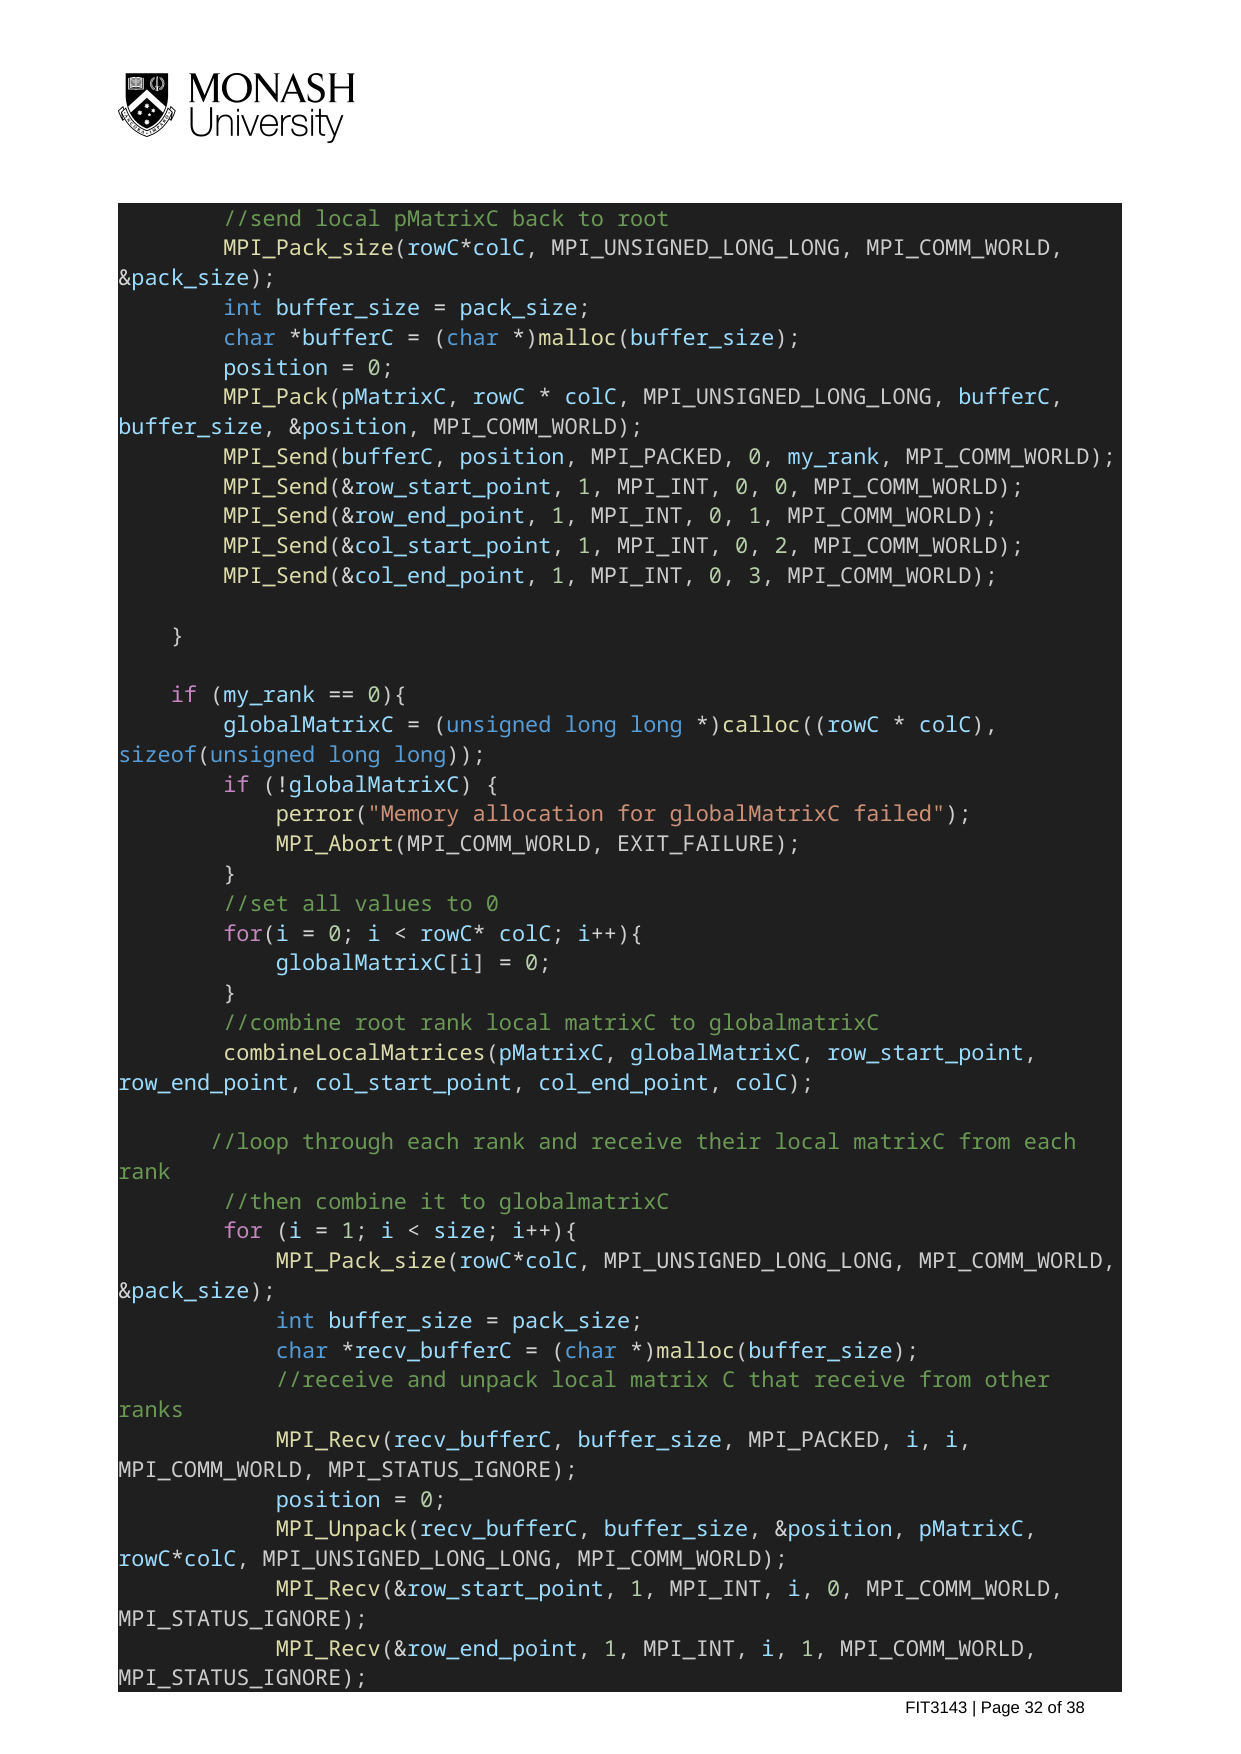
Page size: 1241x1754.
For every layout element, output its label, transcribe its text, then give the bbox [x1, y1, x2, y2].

text if (my_rank == 0){ [118, 679, 1122, 709]
text } [118, 620, 1122, 649]
text //receive and unpack local matrix C that receive from other ranks [118, 1364, 1122, 1424]
text MPI_Abort(MPI_COMM_WORLD, EXIT_FAILURE); [118, 828, 1122, 858]
text MPI_Send(&col_start_point, 1, MPI_INT, 0, 2, MPI_COMM_WORLD); [118, 530, 1122, 560]
text char *recv_bufferC = (char *)malloc(buffer_size); [118, 1335, 1122, 1364]
text MPI_Send(bufferC, position, MPI_PACKED, 0, my_rank, MPI_COMM_WORLD); [118, 441, 1122, 471]
text for (i = 1; i < size; i++){ [118, 1216, 1122, 1245]
text MPI_Pack_size(rowC*colC, MPI_UNSIGNED_LONG_LONG, MPI_COMM_WORLD, &pack_size); [118, 232, 1122, 292]
text if (!globalMatrixC) { [118, 769, 1122, 798]
text char *bufferC = (char *)malloc(buffer_size); [118, 322, 1122, 352]
picture [118, 73, 355, 143]
text MPI_Send(&row_end_point, 1, MPI_INT, 0, 1, MPI_COMM_WORLD); [118, 501, 1122, 530]
text combineLocalMatrices(pMatrixC, globalMatrixC, row_start_point, row_end_point, col_start_point, col_end_point, colC); [118, 1037, 1122, 1096]
text MPI_Recv(&row_start_point, 1, MPI_INT, i, 0, MPI_COMM_WORLD, MPI_STATUS_IGNORE); [118, 1573, 1122, 1633]
text globalMatrixC = (unsigned long long *)calloc((rowC * colC), sizeof(unsigned long long)); [118, 709, 1122, 769]
text position = 0; [118, 352, 1122, 381]
text int buffer_size = pack_size; [118, 1305, 1122, 1335]
text for(i = 0; i < rowC* colC; i++){ [118, 918, 1122, 947]
text int buffer_size = pack_size; [118, 292, 1122, 322]
text //set all values to 0 [118, 888, 1122, 918]
text MPI_Pack_size(rowC*colC, MPI_UNSIGNED_LONG_LONG, MPI_COMM_WORLD, &pack_size); [118, 1245, 1122, 1305]
text MPI_Pack(pMatrixC, rowC * colC, MPI_UNSIGNED_LONG_LONG, bufferC, buffer_size, &position, MPI_COMM_WORLD); [118, 381, 1122, 441]
text //then combine it to globalmatrixC [118, 1186, 1122, 1216]
text MPI_Recv(recv_bufferC, buffer_size, MPI_PACKED, i, i, MPI_COMM_WORLD, MPI_STATUS_IGNORE); [118, 1424, 1122, 1484]
text MPI_Send(&col_end_point, 1, MPI_INT, 0, 3, MPI_COMM_WORLD); [118, 560, 1122, 590]
text } [118, 858, 1122, 888]
text perror("Memory allocation for globalMatrixC failed"); [118, 798, 1122, 828]
text //combine root rank local matrixC to globalmatrixC [118, 1007, 1122, 1037]
text MPI_Unpack(recv_bufferC, buffer_size, &position, pMatrixC, rowC*colC, MPI_UNSIGNED_LONG_LONG, MPI_COMM_WORLD); [118, 1513, 1122, 1573]
text //send local pMatrixC back to root [118, 203, 1122, 232]
text MPI_Recv(&row_end_point, 1, MPI_INT, i, 1, MPI_COMM_WORLD, MPI_STATUS_IGNORE); [118, 1633, 1122, 1692]
text MPI_Send(&row_start_point, 1, MPI_INT, 0, 0, MPI_COMM_WORLD); [118, 471, 1122, 501]
text position = 0; [118, 1484, 1122, 1513]
text } [118, 977, 1122, 1007]
text //loop through each rank and receive their local matrixC from each rank [118, 1126, 1122, 1186]
text globalMatrixC[i] = 0; [118, 947, 1122, 977]
